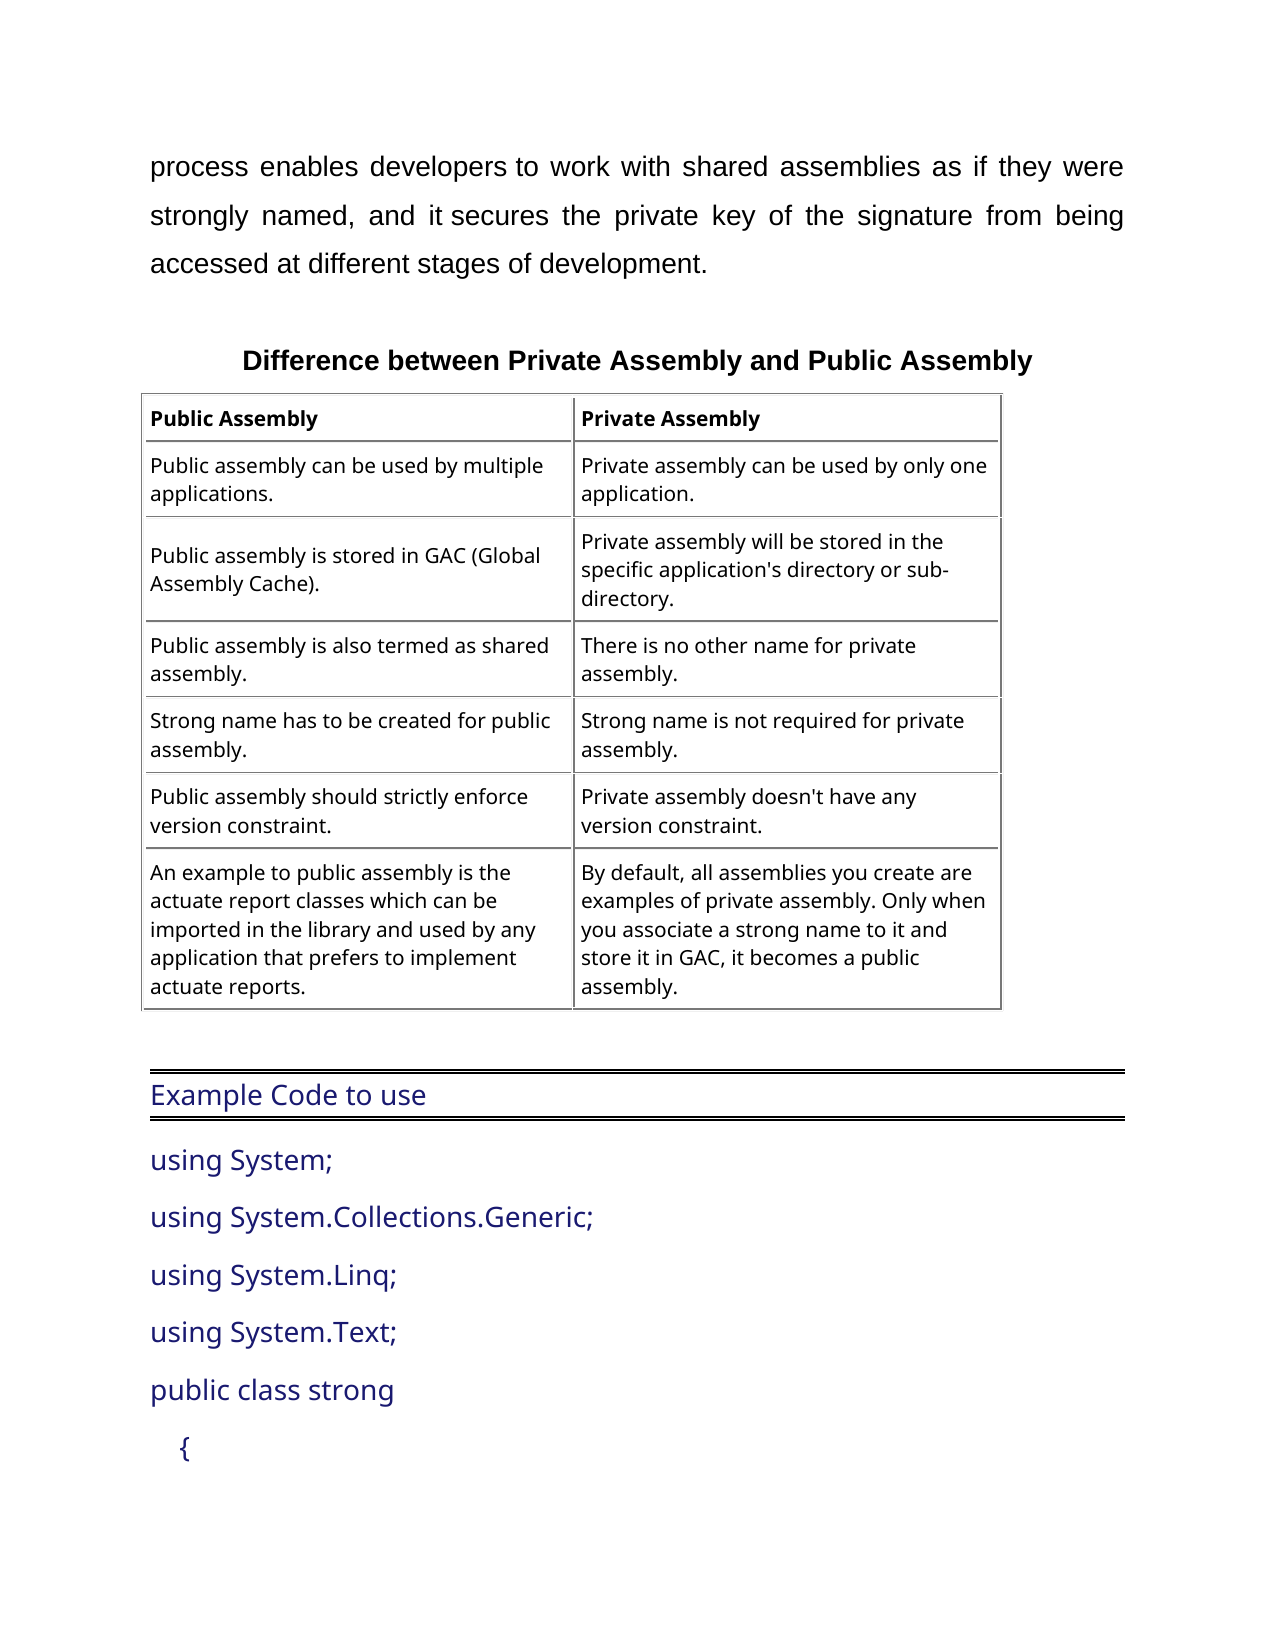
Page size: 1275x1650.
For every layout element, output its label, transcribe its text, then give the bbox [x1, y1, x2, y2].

table_header Public Assembly [142, 394, 573, 440]
text using System.Collections.Generic; [150, 1197, 1125, 1236]
table_cell Private assembly can be used by only one application. [575, 440, 1000, 516]
text using System; [150, 1140, 1125, 1178]
table_cell Private assembly doesn't have any version constraint. [575, 771, 1001, 847]
text using System.Linq; [150, 1255, 1125, 1293]
table_cell Strong name has to be created for public assembly. [142, 696, 573, 771]
table_header Private Assembly [573, 396, 1000, 440]
table_cell Public assembly is stored in GAC (Global Assembly Cache). [142, 516, 573, 620]
text Example Code to use [150, 1074, 1125, 1116]
table_cell Private assembly will be stored in the specific application's directory or sub-directory. [573, 516, 1002, 620]
text { [150, 1427, 1125, 1466]
table_cell By default, all assemblies you create are examples of private assembly. Only when you associate a strong name to it and store it in GAC, it becomes a public assembly. [573, 847, 1000, 1008]
table_cell There is no other name for private assembly. [575, 620, 1000, 696]
text public class strong [150, 1370, 1125, 1408]
text Difference between Private Assembly and Public Assembly [150, 344, 1125, 377]
table_cell Public assembly is also termed as shared assembly. [144, 620, 571, 696]
table_cell Public assembly can be used by multiple applications. [144, 440, 571, 516]
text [150, 150, 1125, 279]
text using System.Text; [150, 1312, 1125, 1351]
table_cell An example to public assembly is the actuate report classes which can be imported in the library and used by any application that prefers to implement actuate reports. [144, 847, 573, 1008]
table_cell Strong name is not required for private assembly. [573, 696, 1002, 771]
table_cell Public assembly should strictly enforce version constraint. [144, 771, 571, 847]
